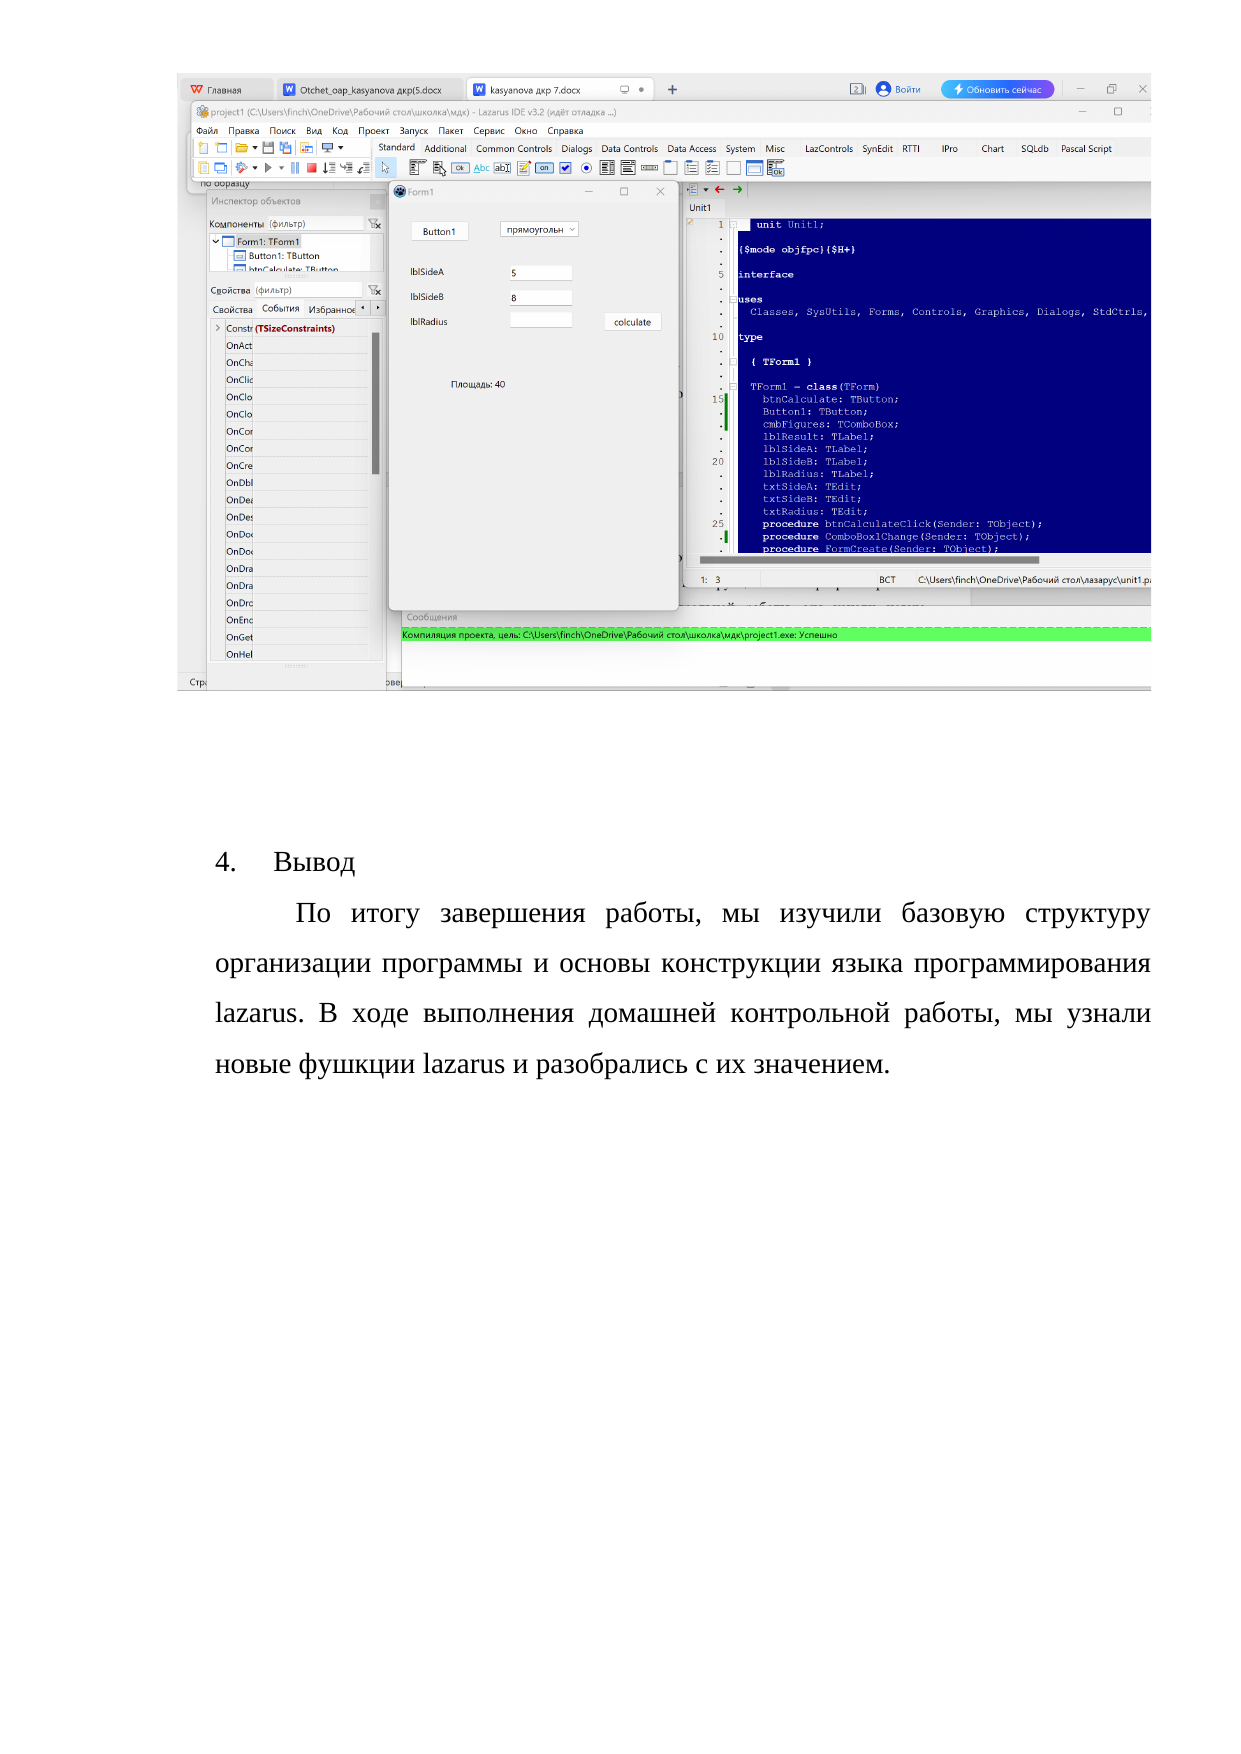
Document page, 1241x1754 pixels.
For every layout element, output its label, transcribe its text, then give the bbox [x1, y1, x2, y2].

text 4. Вывод [215, 844, 1152, 878]
text По итогу завершения работы, мы изучили базовую структуру организации программы и основы конструкции языка программирования lazarus. В ходе выполнения домашней контрольной работы, мы узнали новые фушкции lazarus и разобрались с их значением. [215, 895, 1152, 1079]
picture [177, 73, 1152, 691]
